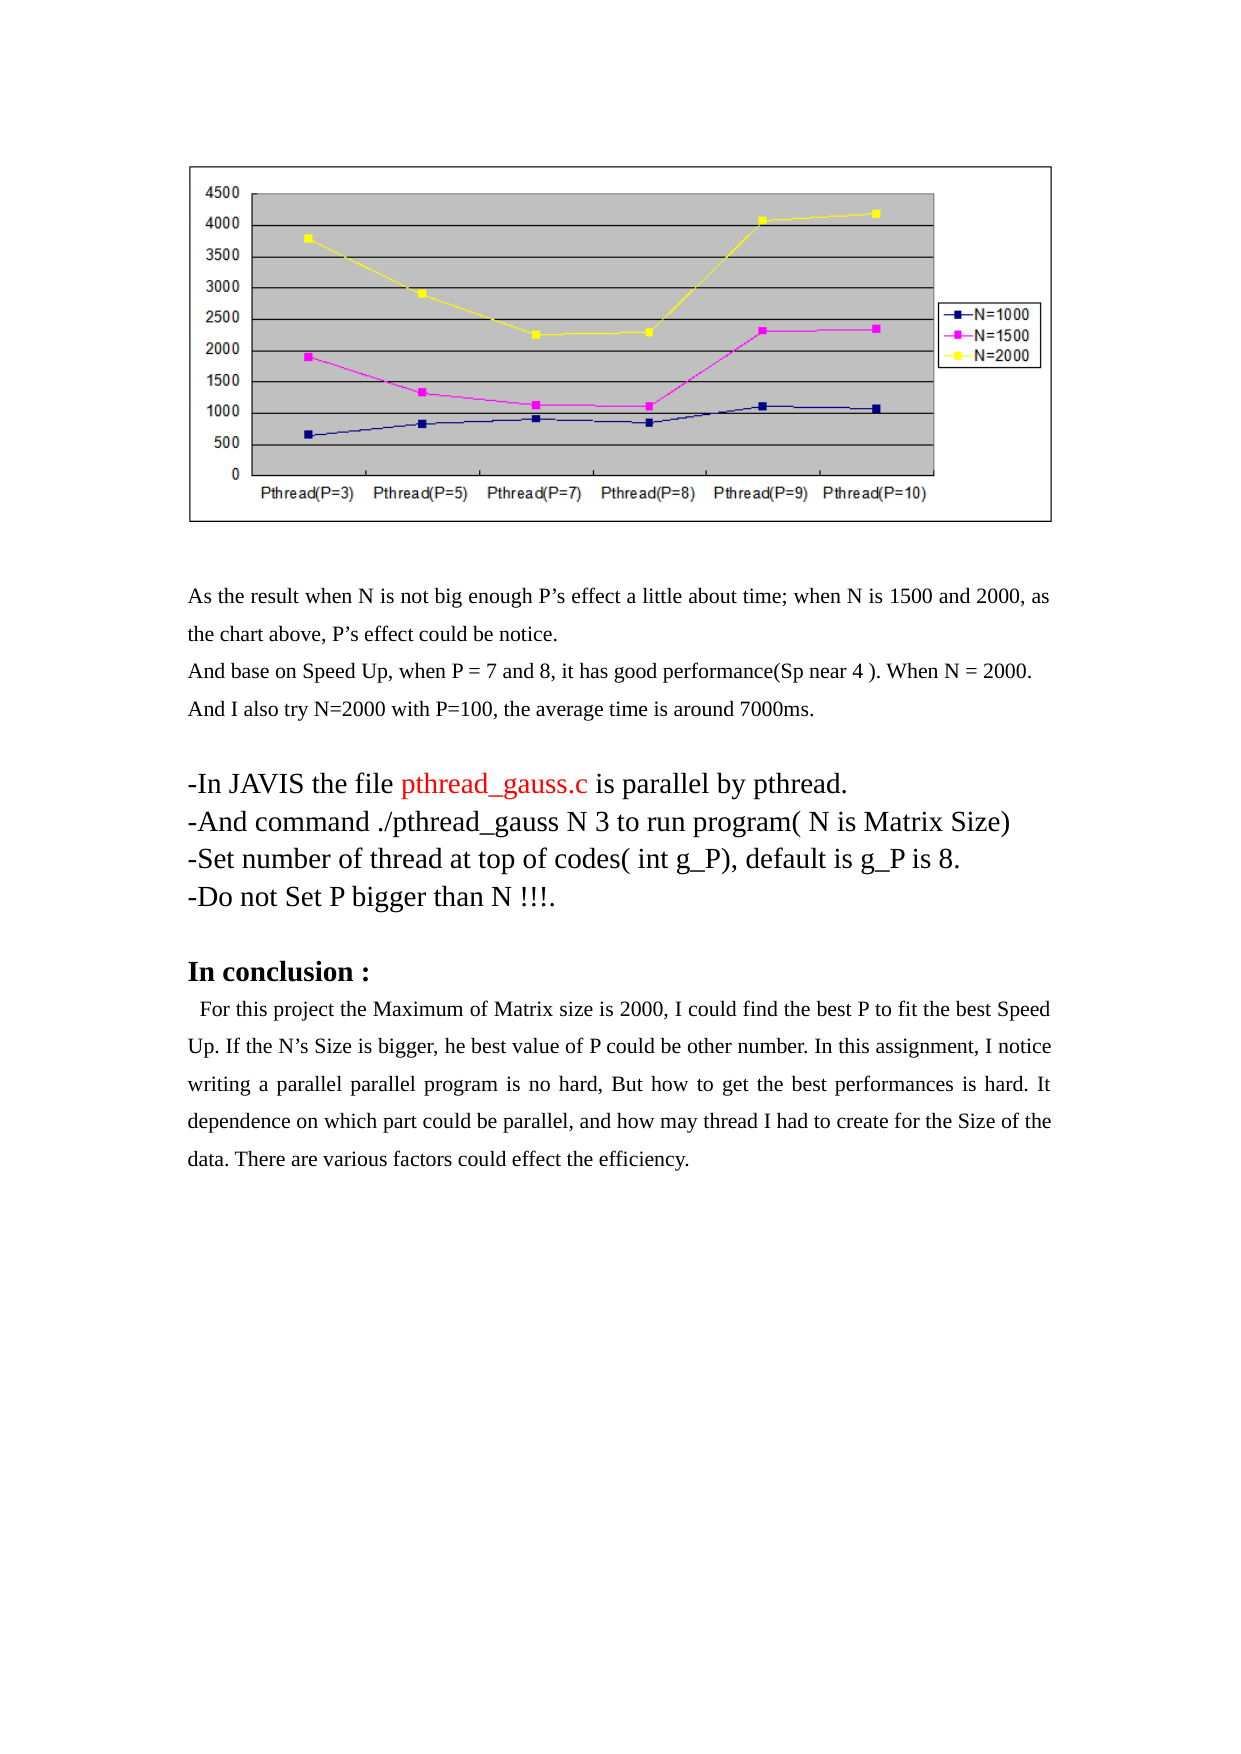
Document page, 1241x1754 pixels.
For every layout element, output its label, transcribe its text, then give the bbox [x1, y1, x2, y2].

text -Set number of thread at top of codes( int g_P), default is g_P is 8. [187, 839, 1053, 877]
text -Do not Set P bigger than N !!!. [187, 877, 1053, 914]
text -And command ./pthread_gauss N 3 to run program( N is Matrix Size) [187, 802, 1053, 839]
text As the result when N is not big enough P’s effect a little about time; when N is 1500 and 2000, as the chart above, P’s effect could be notice. [187, 577, 1053, 652]
text In conclusion : [187, 952, 1053, 989]
text -In JAVIS the file pthread_gauss.c is parallel by pthread. [187, 764, 1053, 802]
text And base on Speed Up, when P = 7 and 8, it has good performance(Sp near 4 ). When N = 2000. [187, 652, 1053, 689]
picture [187, 164, 1053, 522]
text For this project the Maximum of Matrix size is 2000, I could find the best P to fit the best Speed Up. If the N’s Size is bigger, he best value of P could be other number. In this assignment, I notice writing a parallel parallel program is no hard, But how to get the best performances is hard. It dependence on which part could be parallel, and how may thread I had to create for the Size of the data. There are various factors could effect the efficiency. [187, 989, 1053, 1177]
text And I also try N=2000 with P=100, the average time is around 7000ms. [187, 689, 1053, 727]
